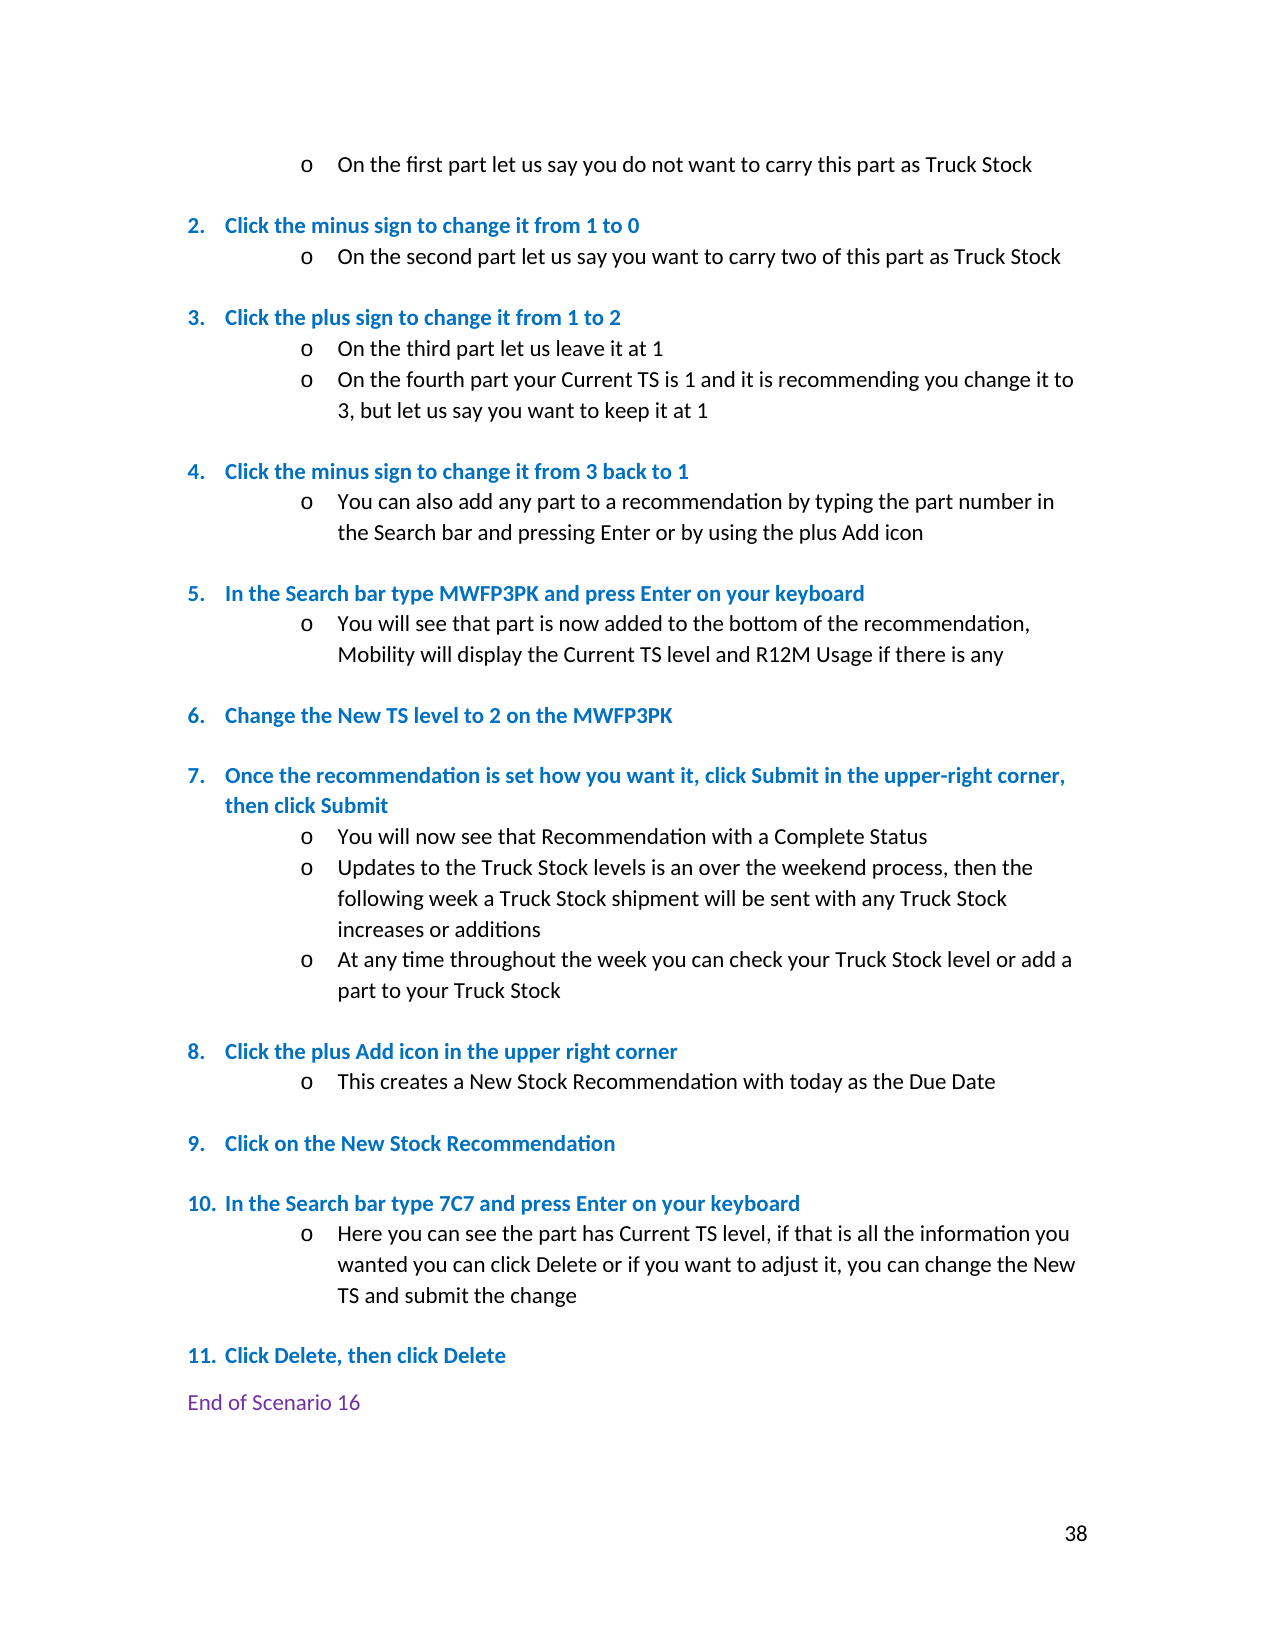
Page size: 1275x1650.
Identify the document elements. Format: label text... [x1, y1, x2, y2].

list In the Search bar type MWFP3PK and press Enter on your keyboard [187, 579, 1087, 607]
list Updates to the Truck Stock levels is an over the weekend process, then the following week a Truck Stock shipment will be sent with any Truck Stock increases or additions [300, 853, 1087, 943]
list Here you can see the part has Current TS level, if that is all the information you wanted you can click Delete or if you want to adjust it, you can change the New TS and submit the change [300, 1219, 1087, 1309]
list You will see that part is now added to the bottom of the recommendation, Mobility will display the Current TS level and R12M Usage if there is any [300, 609, 1087, 668]
list Click the plus sign to change it from 1 to 2 [187, 303, 1087, 332]
text End of Scenario 16 [187, 1388, 1087, 1416]
list You will now see that Recommendation with a Complete Status [300, 822, 1087, 851]
list At any time throughout the week you can check your Truck Stock level or add a part to your Truck Stock [300, 945, 1087, 1004]
list In the Search bar type 7C7 and press Enter on your keyboard [187, 1189, 1087, 1217]
list You can also add any part to a recommendation by typing the part number in the Search bar and pressing Enter or by using the plus Add icon [300, 487, 1087, 547]
list On the first part let us say you do not want to carry this part as Truck Stock [300, 150, 1087, 179]
list On the second part let us say you want to carry two of this part as Truck Stock [300, 242, 1087, 271]
list Once the recommendation is set how you want it, click Submit in the upper-right corner, then click Submit [187, 761, 1087, 819]
list Change the New TS level to 2 on the MWFP3PK [187, 701, 1087, 729]
list Click the plus Add icon in the upper right corner [187, 1037, 1087, 1065]
list This creates a New Stock Recommendation with today as the Due Date [300, 1067, 1087, 1096]
list On the third part let us leave it at 1 [300, 334, 1087, 363]
list Click on the New Stock Recommendation [187, 1129, 1087, 1157]
list Click the minus sign to change it from 3 back to 1 [187, 457, 1087, 485]
list Click the minus sign to change it from 1 to 0 [187, 212, 1087, 240]
list Click Delete, then click Delete [187, 1341, 1087, 1369]
list On the fourth part your Current TS is 1 and it is recommending you change it to 3, but let us say you want to keep it at 1 [300, 365, 1087, 424]
